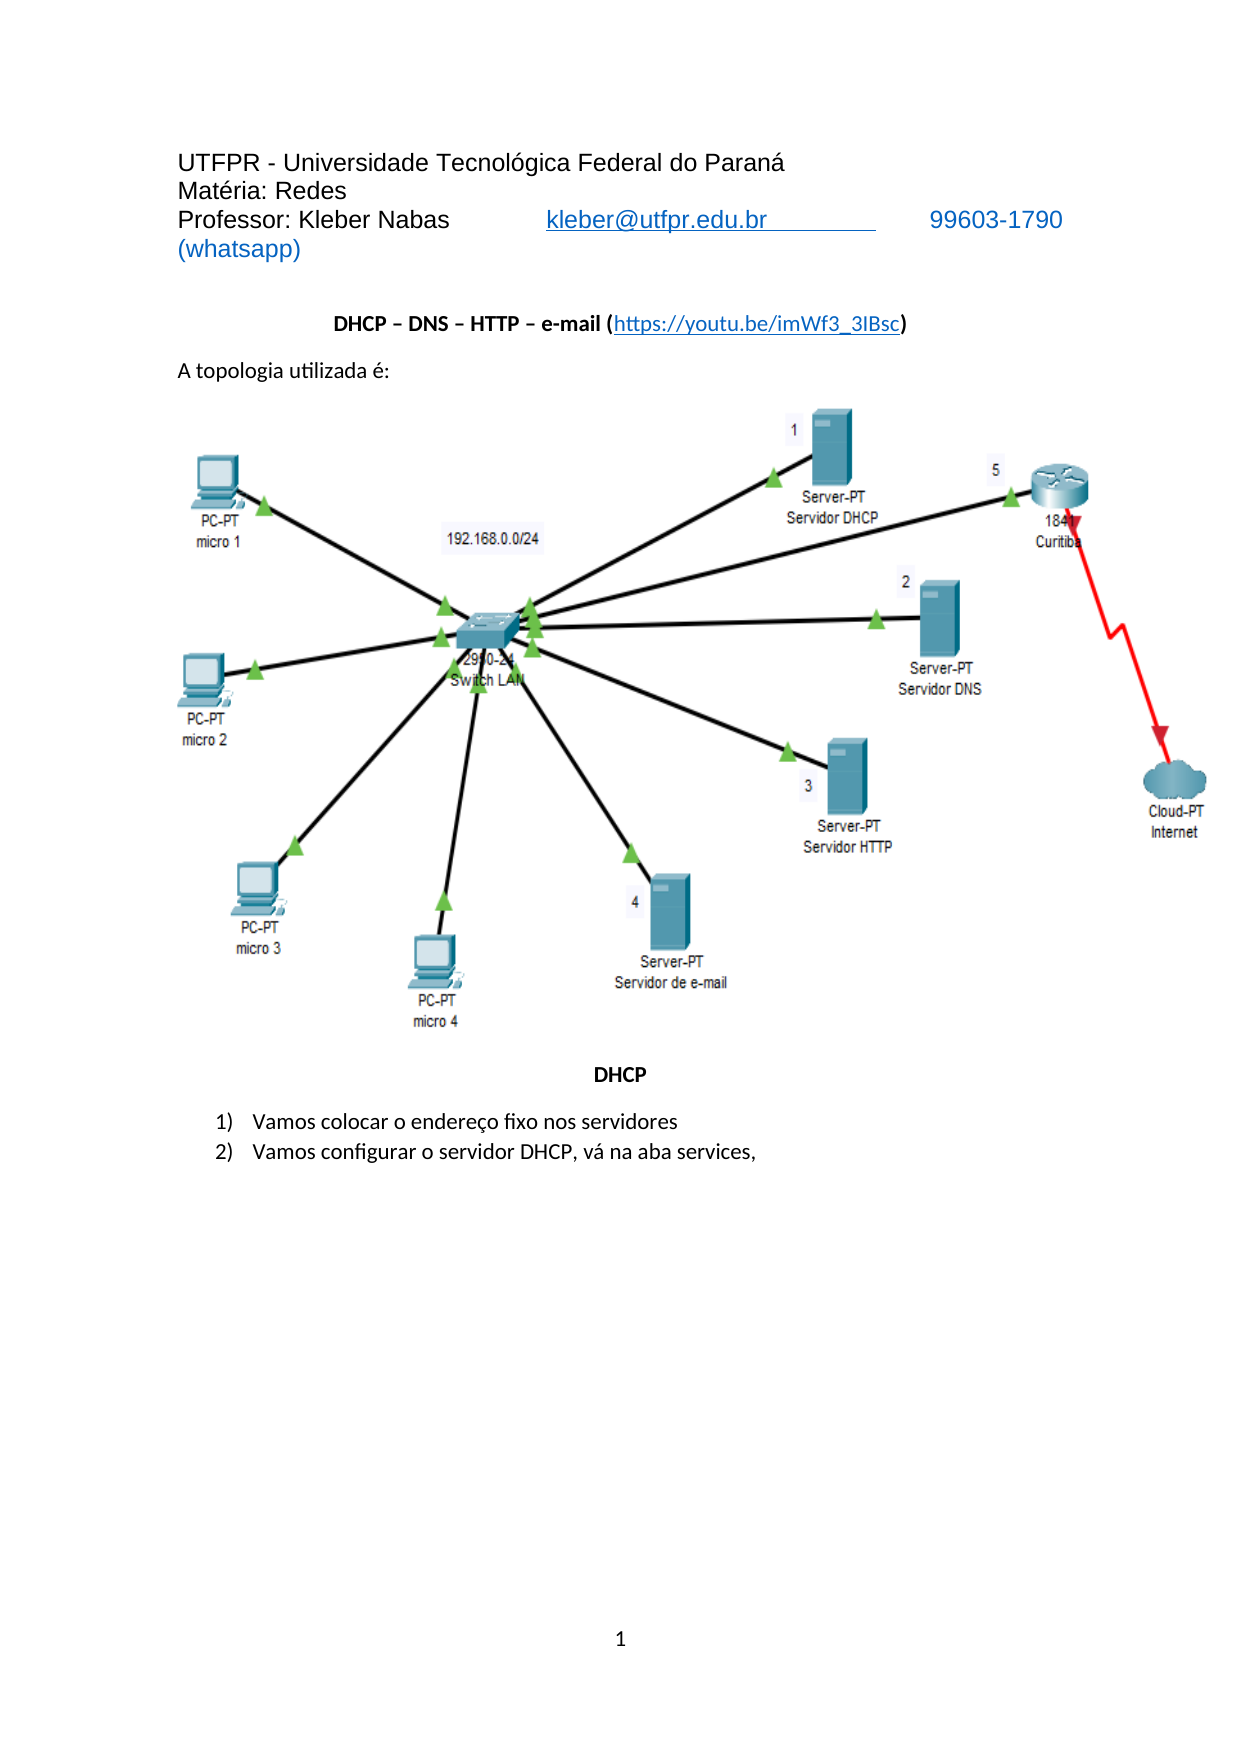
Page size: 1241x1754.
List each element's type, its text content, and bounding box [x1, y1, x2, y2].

list Vamos configurar o servidor DHCP, vá na aba services, [215, 1137, 1063, 1166]
text UTFPR - Universidade Tecnológica Federal do Paraná [177, 148, 1063, 176]
text Matéria: Redes [177, 176, 1063, 205]
text DHCP [177, 1060, 1063, 1088]
text A topologia utilizada é: [177, 356, 1063, 384]
text DHCP – DNS – HTTP – e-mail (https://youtu.be/imWf3_3IBsc) [177, 309, 1063, 337]
list Vamos colocar o endereço fixo nos servidores [215, 1107, 1063, 1135]
picture [177, 403, 1218, 1042]
text Professor: Kleber Nabas kleber@utfpr.edu.br 99603-1790 (whatsapp) [177, 205, 1063, 263]
